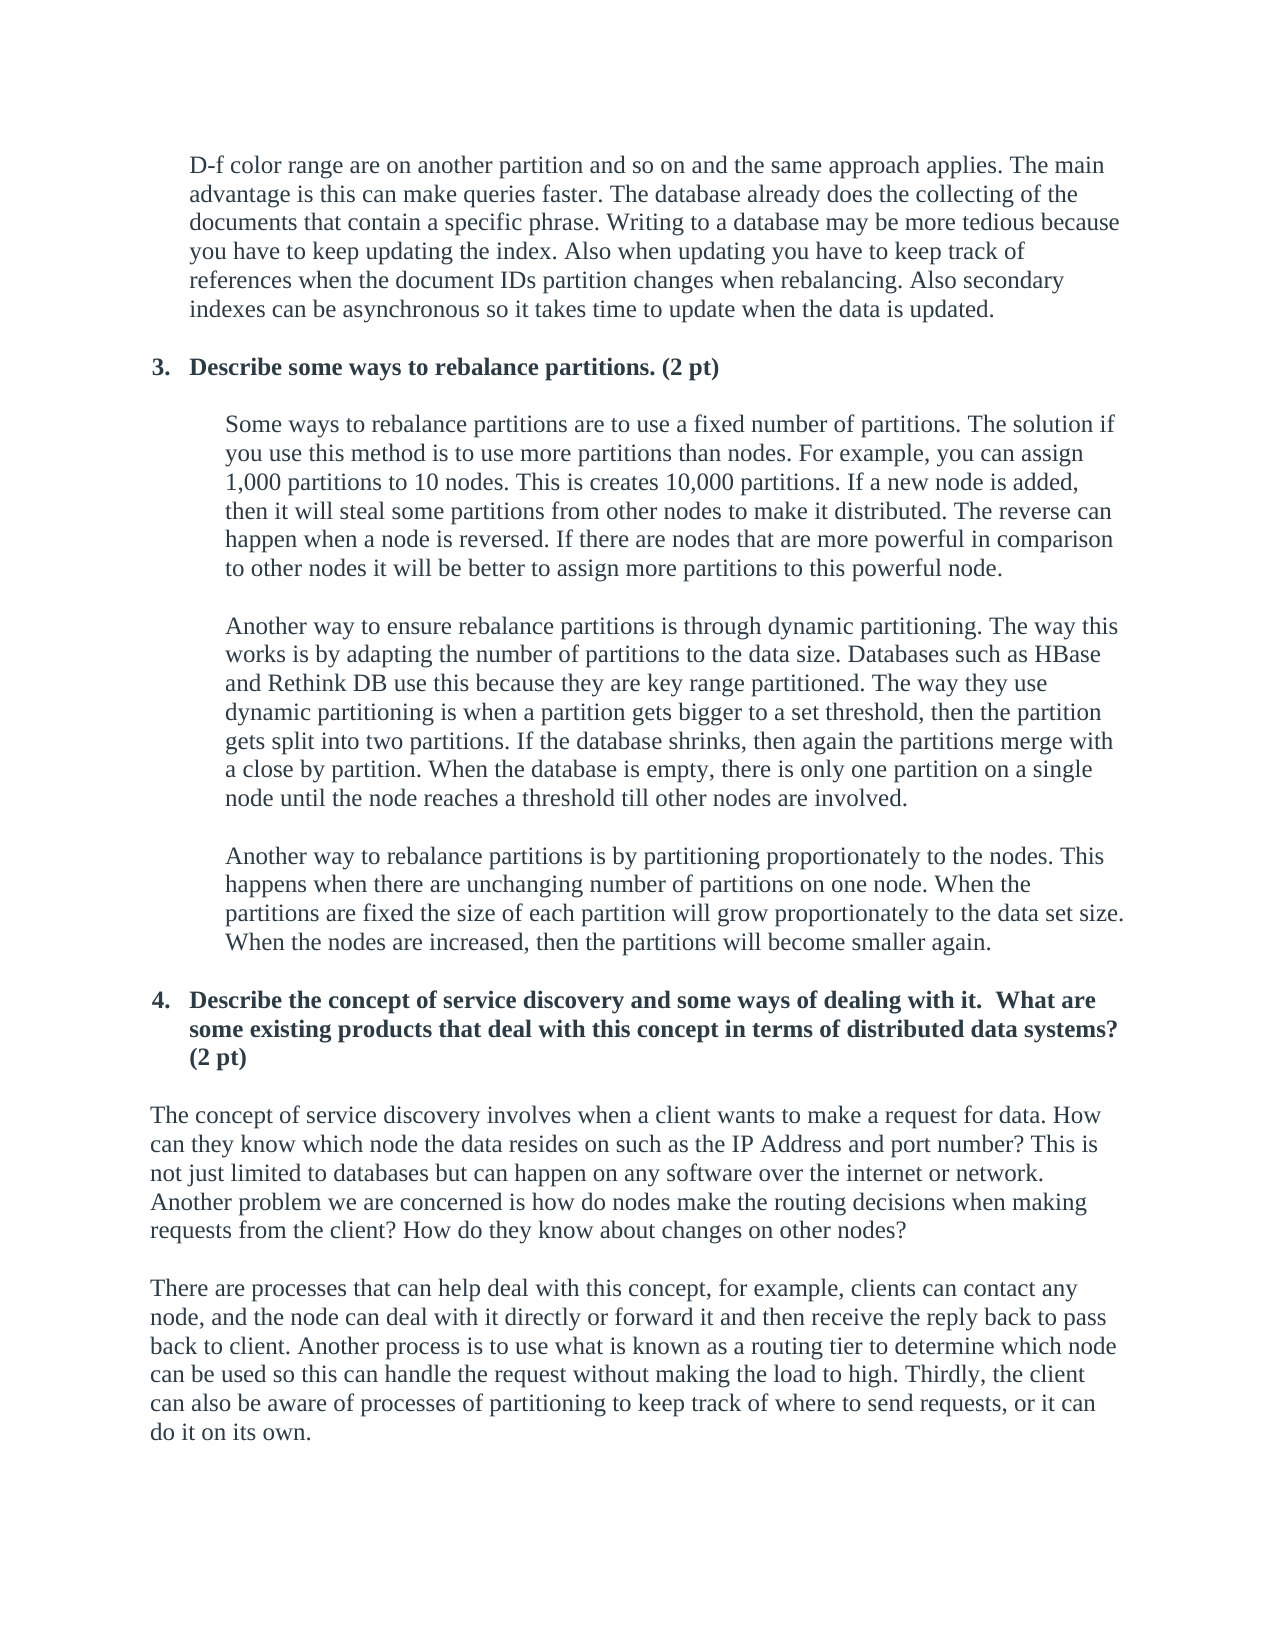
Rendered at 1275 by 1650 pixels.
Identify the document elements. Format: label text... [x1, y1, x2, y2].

list Some ways to rebalance partitions are to use a fixed number of partitions. The solution if you use this method is to use more partitions than nodes. For example, you can assign 1,000 partitions to 10 nodes. This is creates 10,000 partitions. If a new node is added, then it will steal some partitions from other nodes to make it distributed. The reverse can happen when a node is reversed. If there are nodes that are more powerful in comparison to other nodes it will be better to assign more partitions to this powerful node. [225, 409, 1125, 582]
list Describe the concept of service discovery and some ways of dealing with it. What are some existing products that deal with this concept in terms of distributed data systems? (2 pt) [152, 985, 1125, 1071]
list Describe some ways to rebalance partitions. (2 pt) [152, 352, 1125, 380]
list Another way to rebalance partitions is by partitioning proportionately to the nodes. This happens when there are unchanging number of partitions on one node. When the partitions are fixed the size of each partition will grow proportionately to the data set size. When the nodes are increased, then the partitions will become smaller again. [225, 841, 1125, 956]
text The concept of service discovery involves when a client wants to make a request for data. How can they know which node the data resides on such as the IP Address and port number? This is not just limited to databases but can happen on any software over the internet or network. Another problem we are concerned is how do nodes make the routing decisions when making requests from the client? How do they know about changes on other nodes? [150, 1100, 1125, 1244]
text There are processes that can help deal with this concept, for example, clients can contact any node, and the node can deal with it directly or forward it and then receive the reply back to pass back to client. Another process is to use what is known as a routing tier to determine which node can be used so this can handle the request without making the load to high. Thirdly, the client can also be aware of processes of partitioning to keep track of where to send requests, or it can do it on its own. [150, 1273, 1125, 1446]
text D-f color range are on another partition and so on and the same approach applies. The main advantage is this can make queries faster. The database already does the collecting of the documents that contain a specific phrase. Writing to a database may be more tedious because you have to keep updating the index. Also when updating you have to keep track of references when the document IDs partition changes when rebalancing. Also secondary indexes can be asynchronous so it takes time to update when the data is updated. [189, 150, 1125, 322]
list Another way to ensure rebalance partitions is through dynamic partitioning. The way this works is by adapting the number of partitions to the data size. Databases such as HBase and Rethink DB use this because they are key range partitioned. The way they use dynamic partitioning is when a partition gets bigger to a set threshold, then the partition gets split into two partitions. If the database shrinks, then again the partitions merge with a close by partition. When the database is empty, there is only one partition on a single node until the node reaches a threshold till other nodes are involved. [225, 611, 1125, 812]
